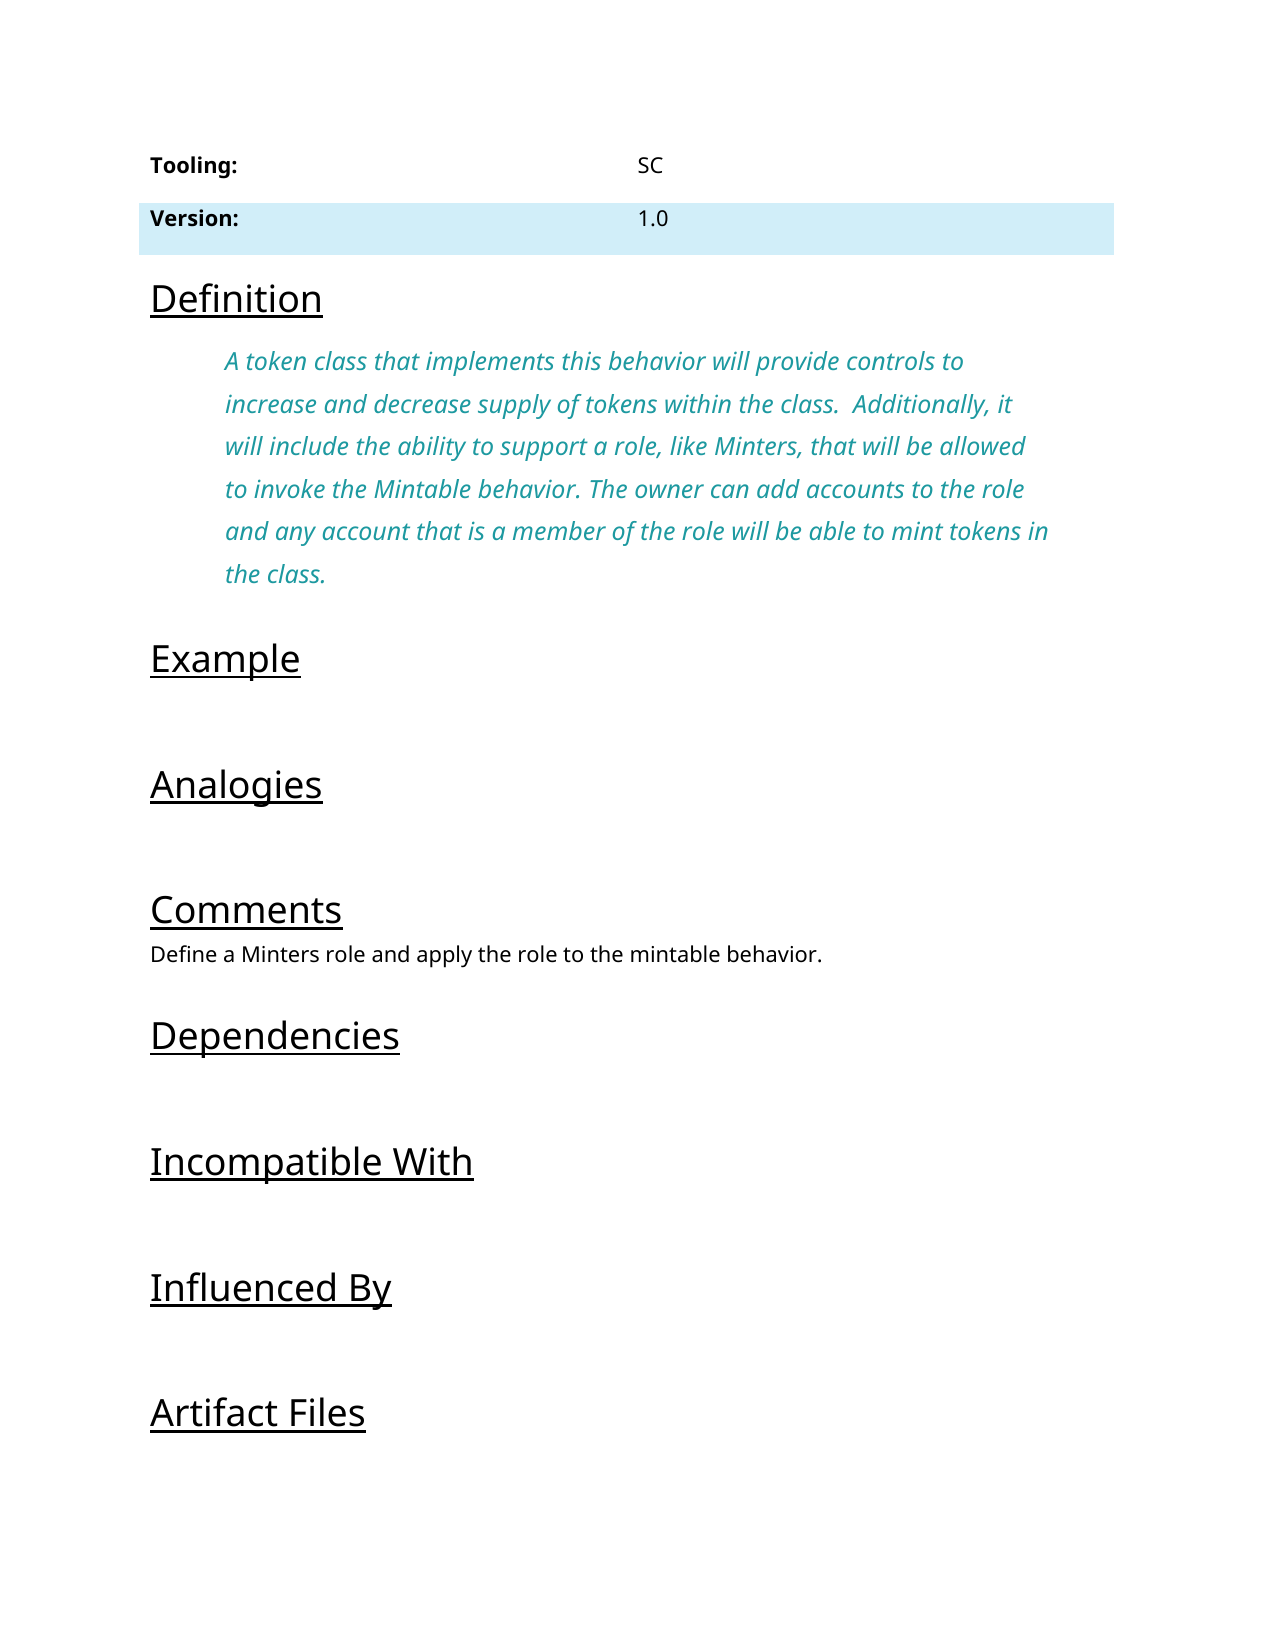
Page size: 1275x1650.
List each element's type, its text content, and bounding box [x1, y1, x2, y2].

table_cell SC [626, 150, 1114, 203]
text A token class that implements this behavior will provide controls to increase and decrease supply of tokens within the class. Additionally, it will include the ability to support a role, like Minters, that will be allowed to invoke the Mintable behavior. The owner can add accounts to the role and any account that is a member of the role will be able to mint tokens in the class. [225, 344, 1050, 591]
subtitle Dependencies [150, 1009, 1125, 1061]
subtitle Analogies [150, 758, 1125, 809]
table_cell Version: [139, 203, 626, 255]
text Define a Minters role and apply the role to the mintable behavior. [150, 939, 1125, 969]
subtitle Example [150, 632, 1125, 683]
subtitle Artifact Files [150, 1387, 1125, 1438]
subtitle Definition [150, 272, 1125, 323]
table_cell Tooling: [139, 150, 626, 203]
table_cell 1.0 [626, 203, 1114, 255]
subtitle Comments [150, 884, 1125, 935]
subtitle Incompatible With [150, 1135, 1125, 1186]
subtitle Influenced By [150, 1261, 1125, 1312]
